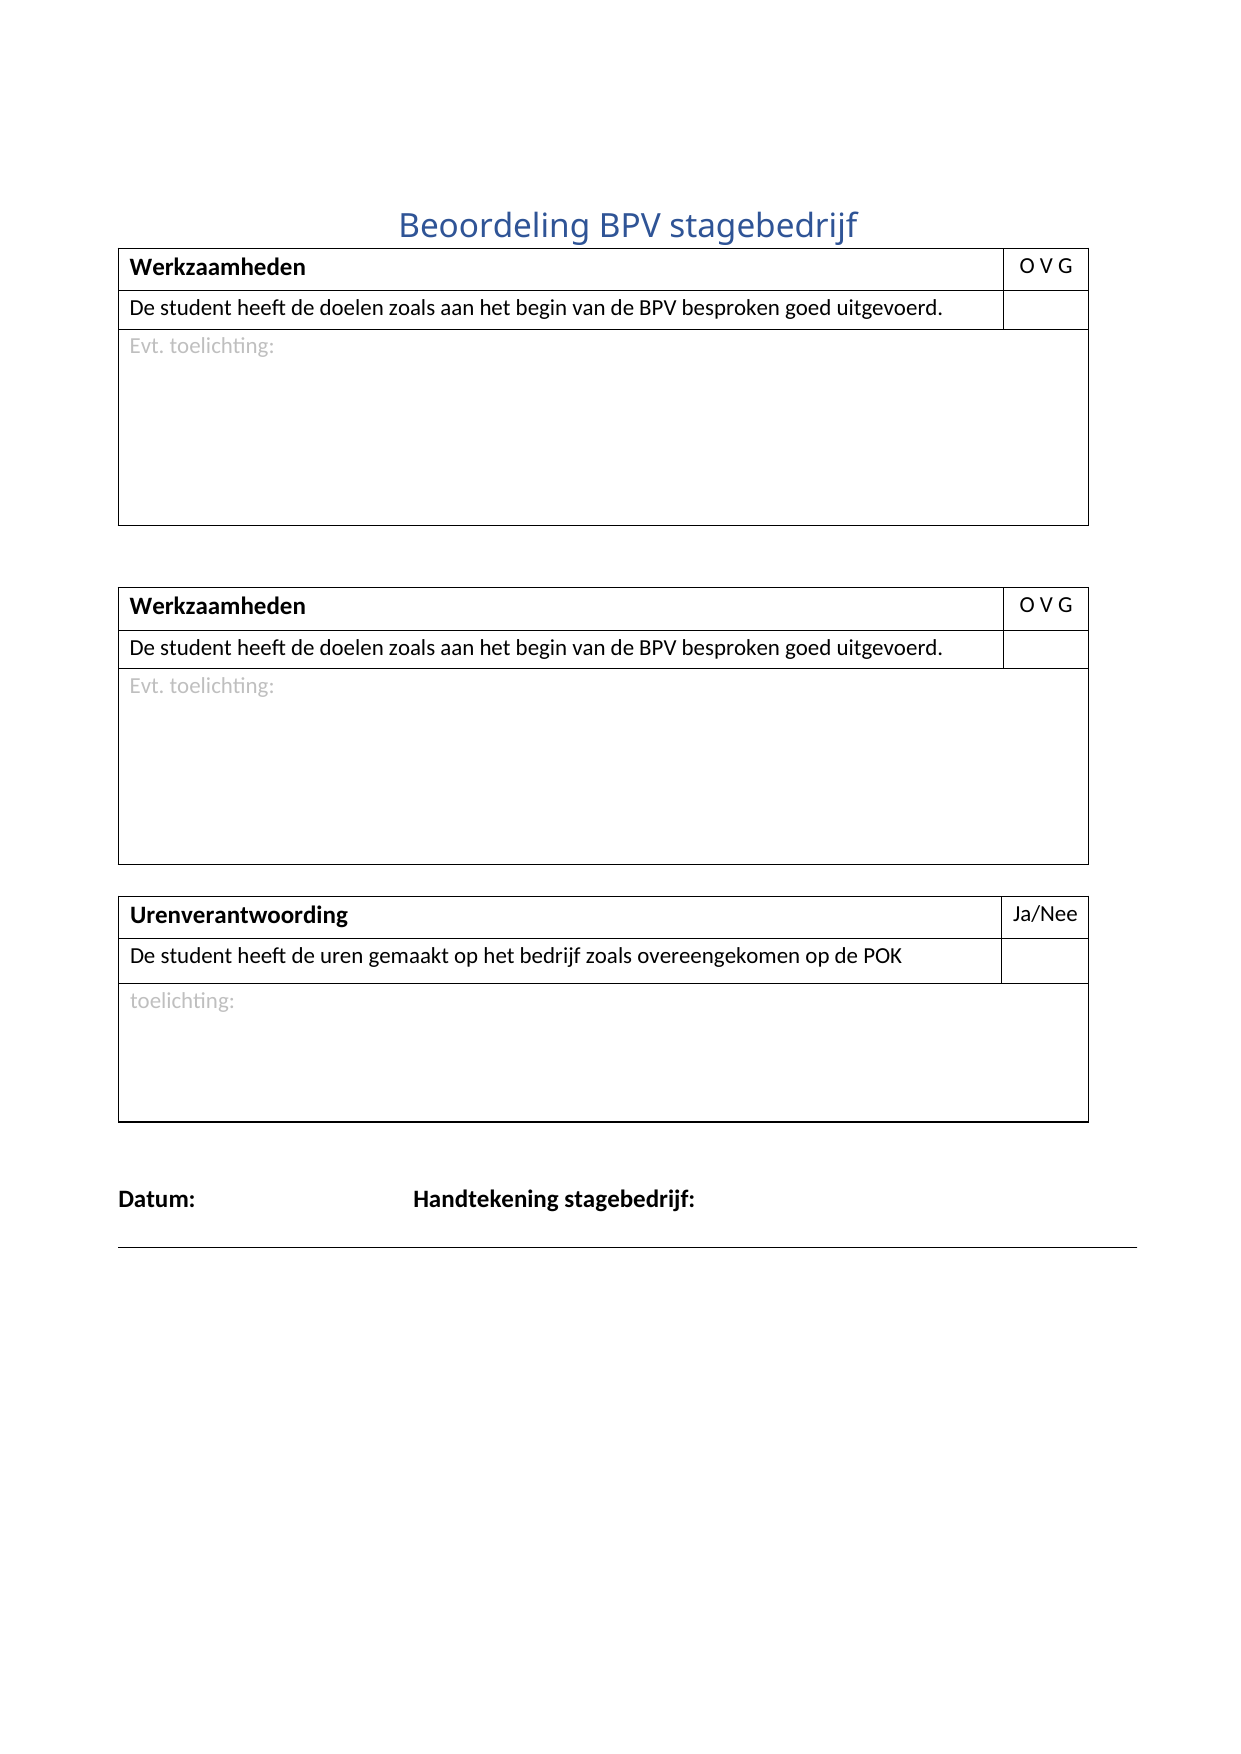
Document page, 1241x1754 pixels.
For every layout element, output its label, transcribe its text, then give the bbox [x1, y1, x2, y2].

subtitle Beoordeling BPV stagebedrijf [118, 202, 1137, 248]
table_cell De student heeft de doelen zoals aan het begin van de BPV besproken goed uitgevoerd. [119, 631, 1003, 668]
text Datum: Handtekening stagebedrijf: [118, 1183, 1137, 1214]
table_cell Evt. toelichting: [119, 330, 1088, 525]
table_cell [1002, 939, 1088, 983]
table_header O V G [1004, 588, 1088, 629]
table_header O V G [1004, 249, 1088, 290]
table_cell Evt. toelichting: [119, 669, 1088, 864]
table_cell De student heeft de doelen zoals aan het begin van de BPV besproken goed uitgevoerd. [119, 291, 1003, 328]
table_header Urenverantwoording [119, 897, 1001, 938]
table_cell De student heeft de uren gemaakt op het bedrijf zoals overeengekomen op de POK [119, 939, 1001, 983]
table_header Werkzaamheden [119, 249, 1003, 290]
table_cell toelichting: [119, 984, 1088, 1121]
table_header Werkzaamheden [119, 588, 1003, 629]
table_cell [1004, 291, 1088, 328]
table_header Ja/Nee [1002, 897, 1088, 938]
table_cell [1004, 631, 1088, 668]
